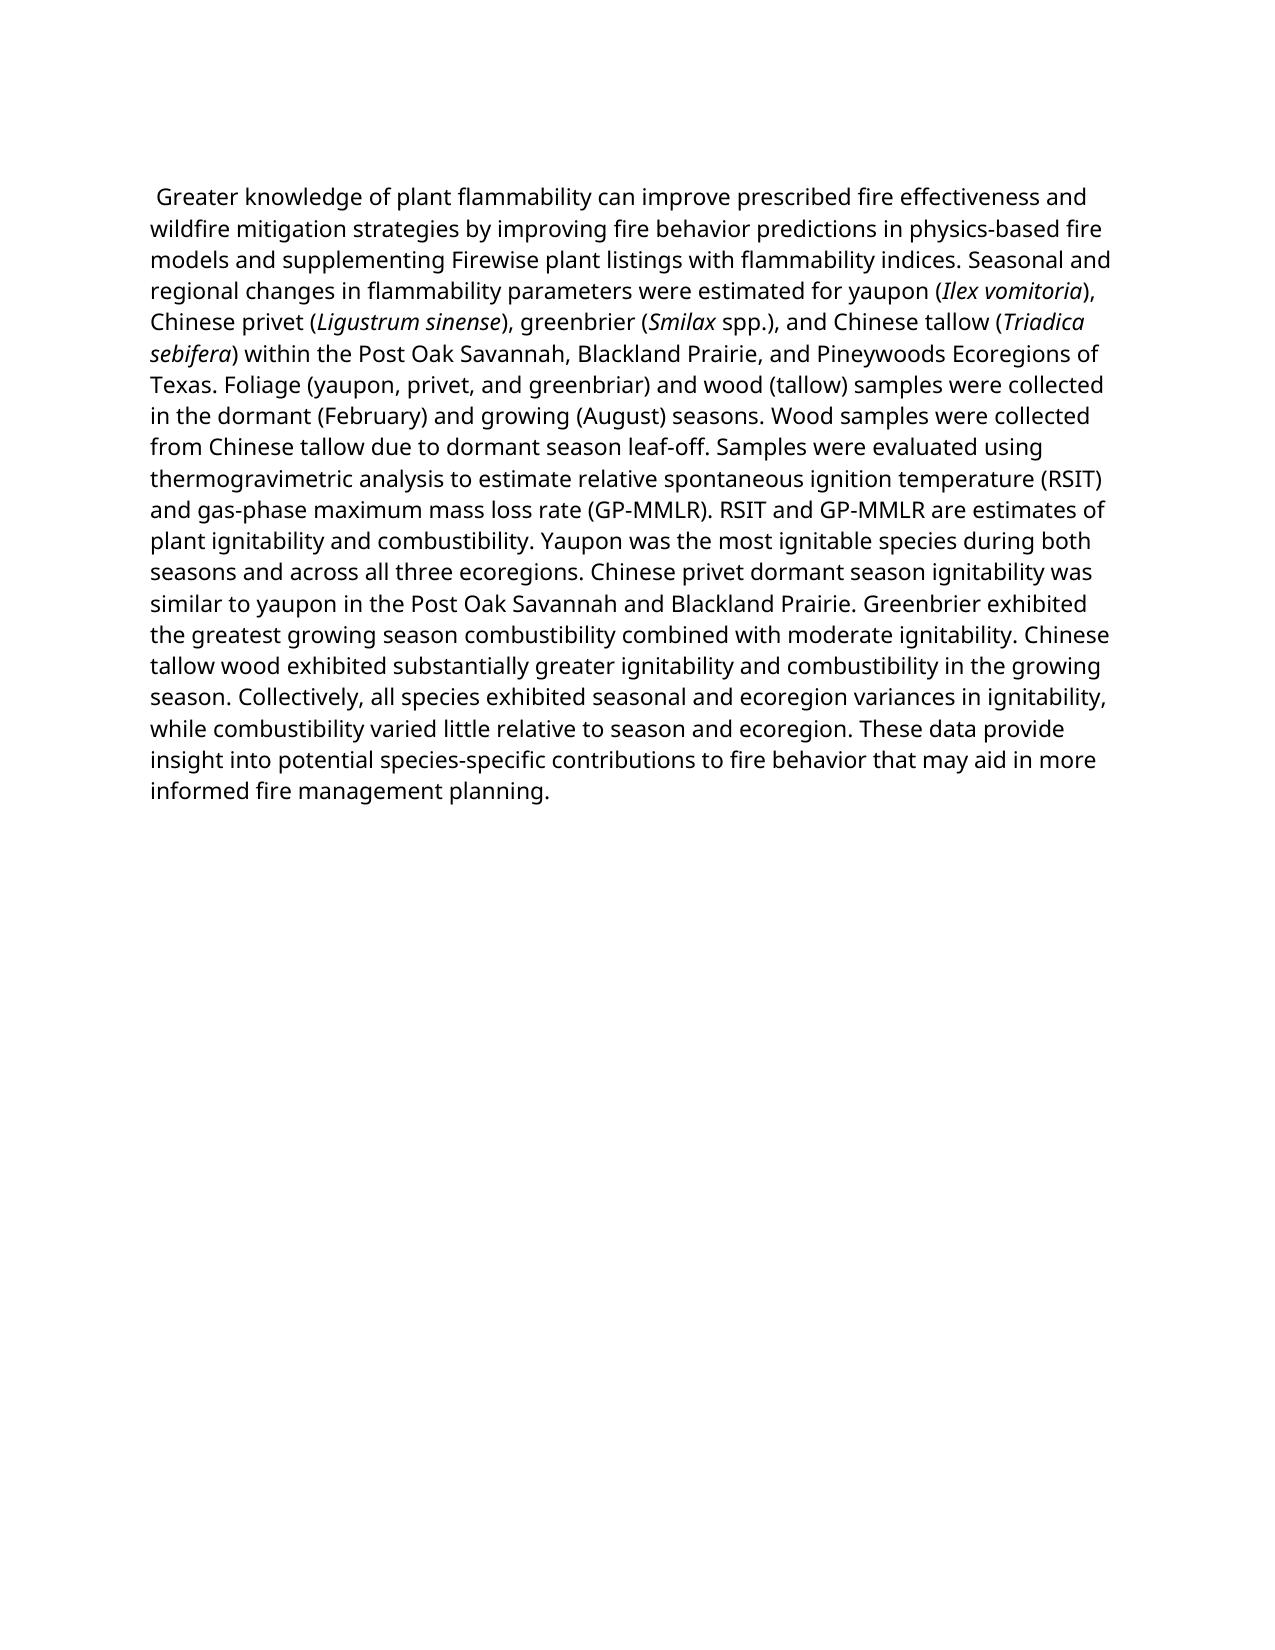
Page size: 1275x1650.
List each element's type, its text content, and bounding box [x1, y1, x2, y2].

text Greater knowledge of plant flammability can improve prescribed fire effectiveness and wildfire mitigation strategies by improving fire behavior predictions in physics-based fire models and supplementing Firewise plant listings with flammability indices. Seasonal and regional changes in flammability parameters were estimated for yaupon (Ilex vomitoria), Chinese privet (Ligustrum sinense), greenbrier (Smilax spp.), and Chinese tallow (Triadica sebifera) within the Post Oak Savannah, Blackland Prairie, and Pineywoods Ecoregions of Texas. Foliage (yaupon, privet, and greenbriar) and wood (tallow) samples were collected in the dormant (February) and growing (August) seasons. Wood samples were collected from Chinese tallow due to dormant season leaf-off. Samples were evaluated using thermogravimetric analysis to estimate relative spontaneous ignition temperature (RSIT) and gas-phase maximum mass loss rate (GP-MMLR). RSIT and GP-MMLR are estimates of plant ignitability and combustibility. Yaupon was the most ignitable species during both seasons and across all three ecoregions. Chinese privet dormant season ignitability was similar to yaupon in the Post Oak Savannah and Blackland Prairie. Greenbrier exhibited the greatest growing season combustibility combined with moderate ignitability. Chinese tallow wood exhibited substantially greater ignitability and combustibility in the growing season. Collectively, all species exhibited seasonal and ecoregion variances in ignitability, while combustibility varied little relative to season and ecoregion. These data provide insight into potential species-specific contributions to fire behavior that may aid in more informed fire management planning. [150, 181, 1125, 806]
